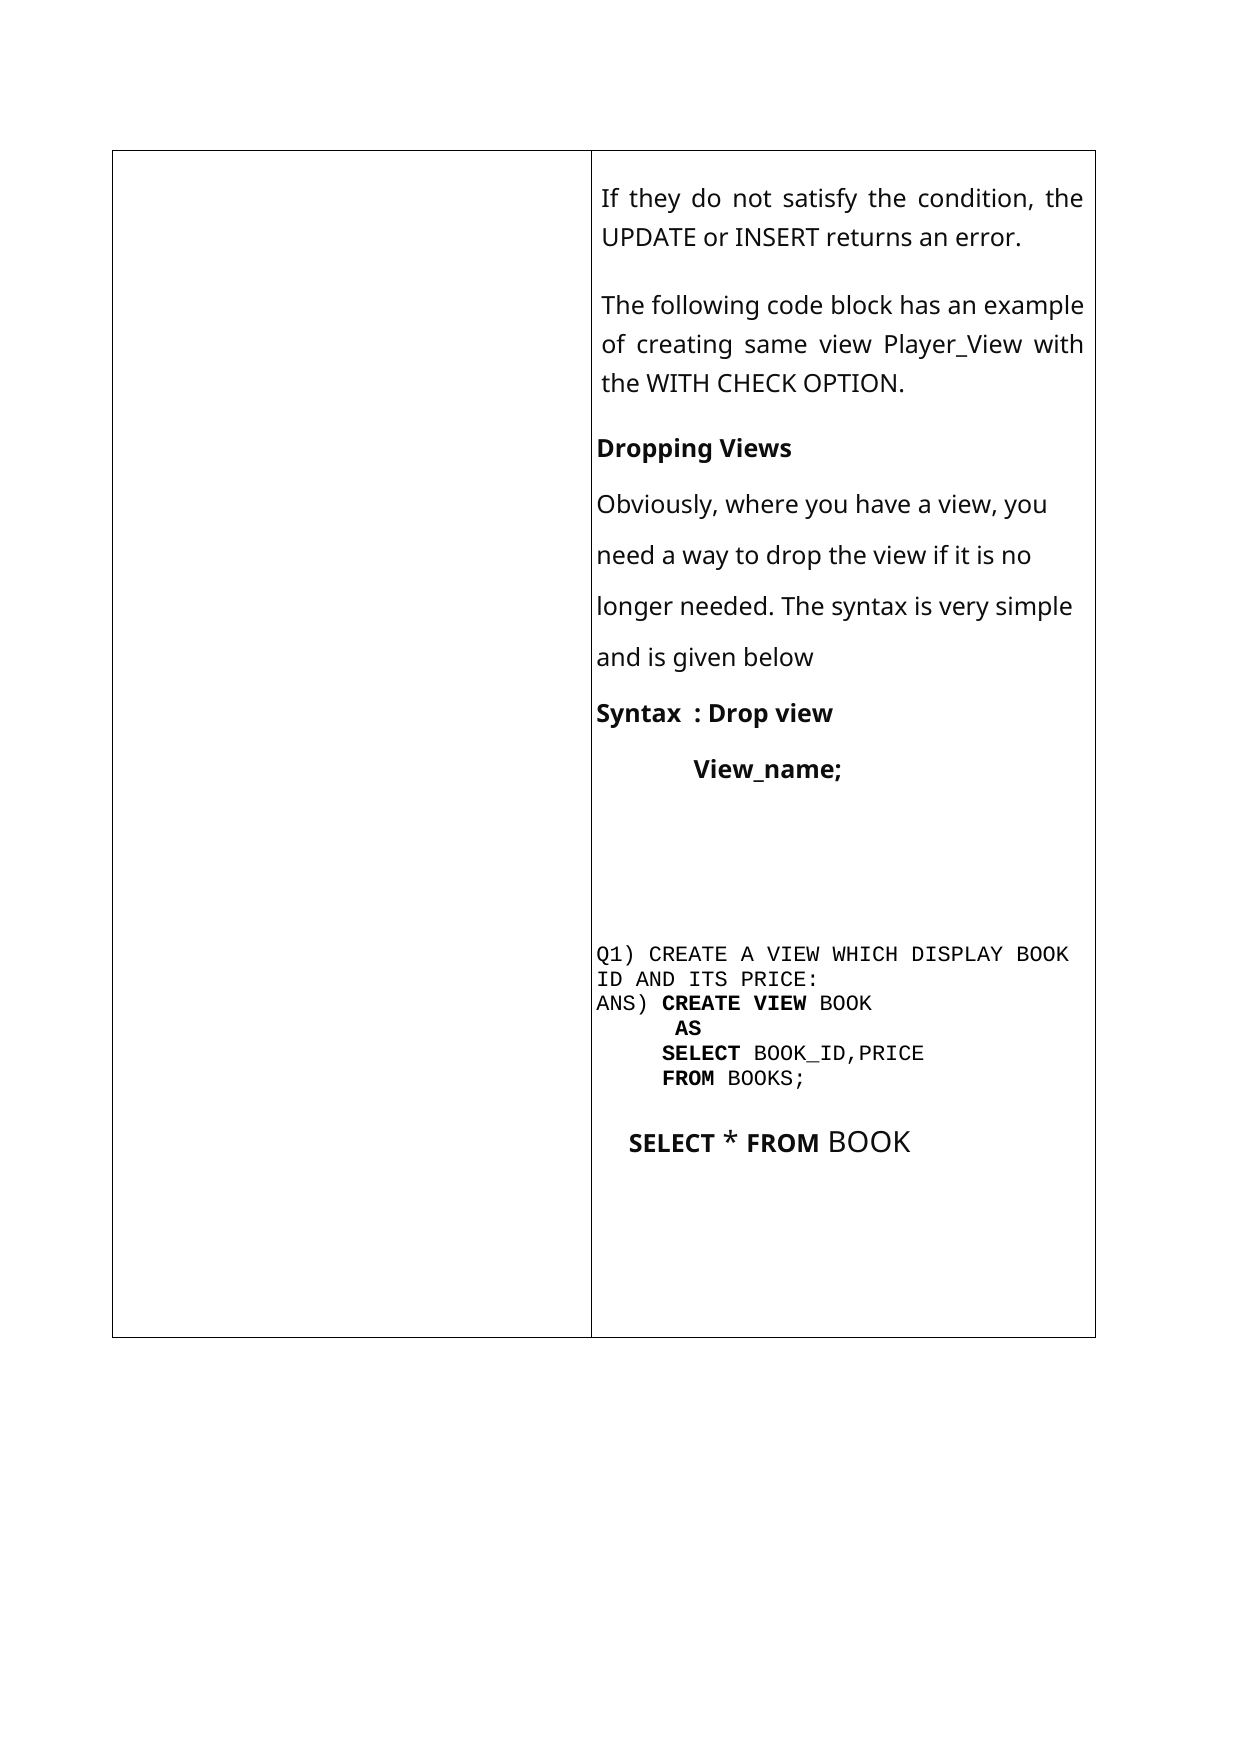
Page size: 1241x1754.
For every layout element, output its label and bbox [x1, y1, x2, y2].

table_cell [592, 151, 1095, 1337]
table_cell [113, 151, 591, 1337]
